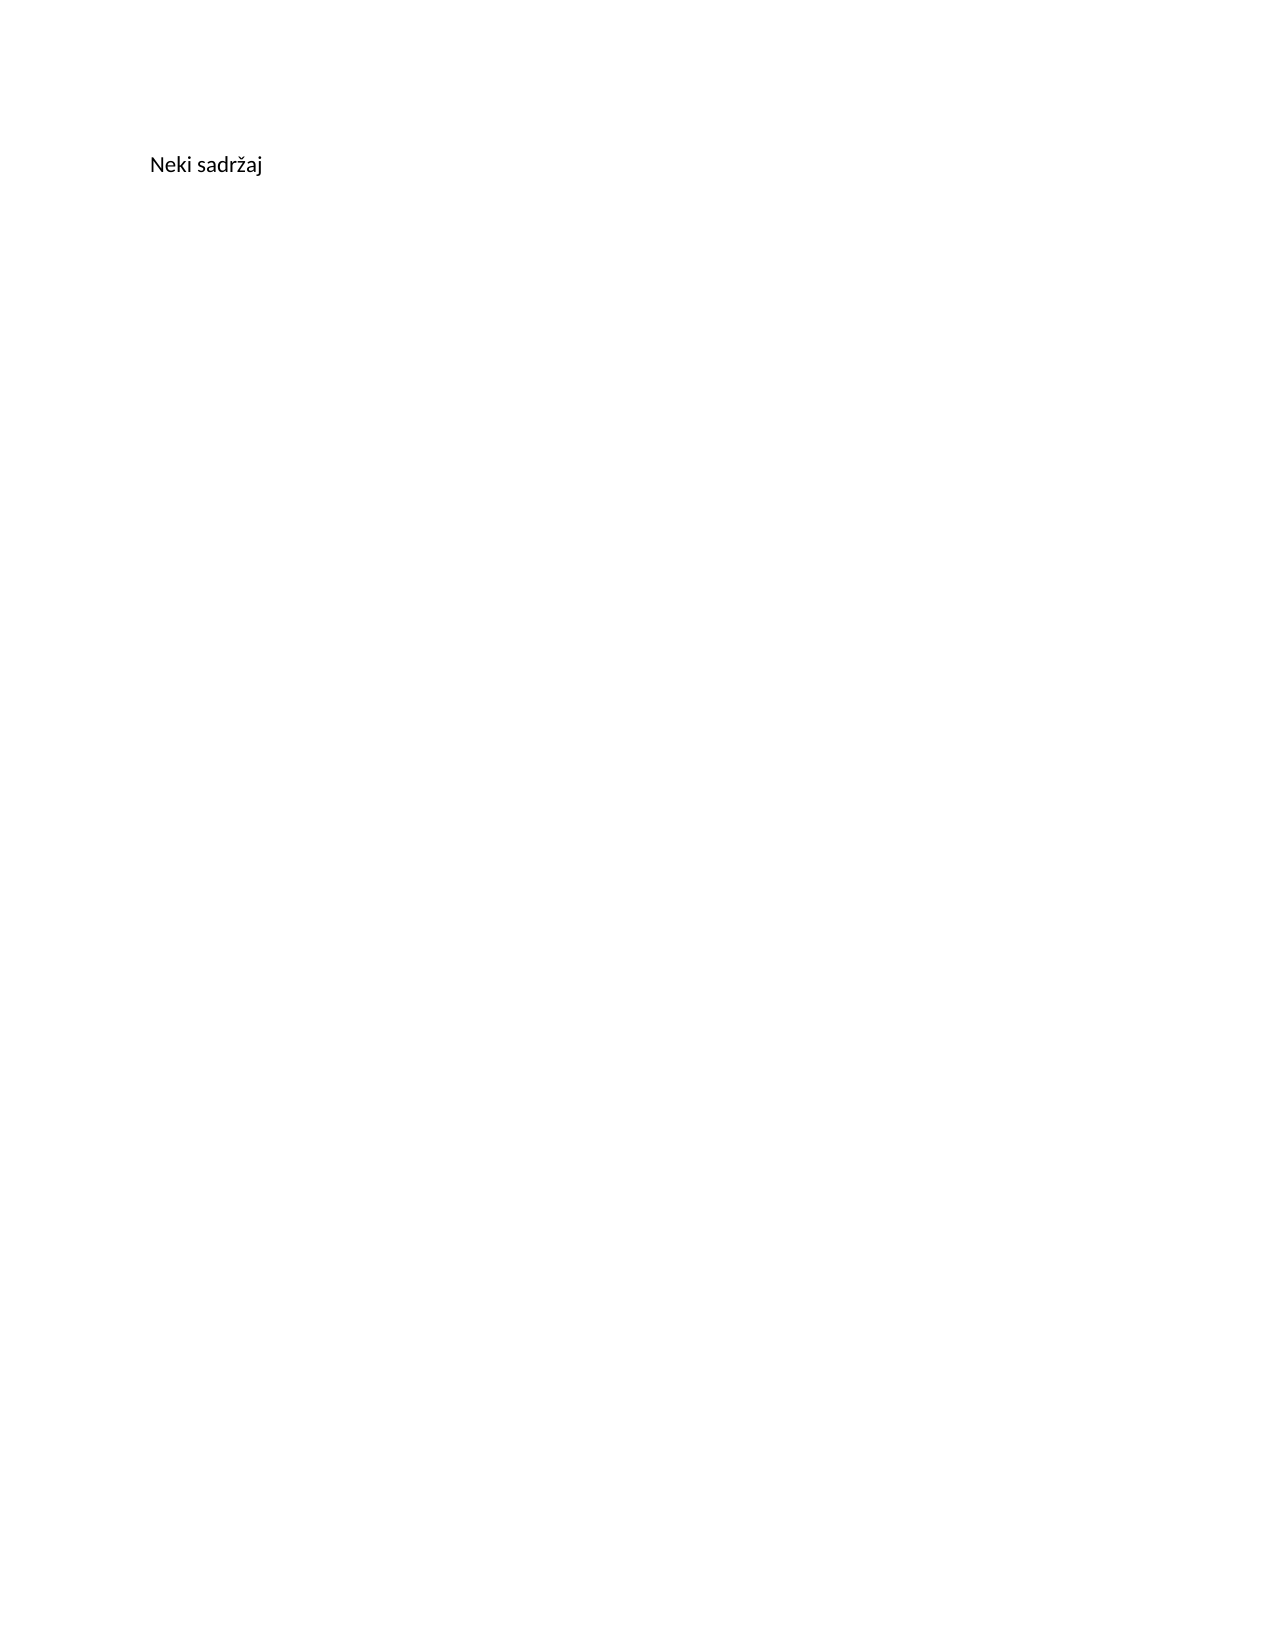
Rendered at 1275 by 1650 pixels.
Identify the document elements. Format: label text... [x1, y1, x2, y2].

text Neki sadržaj [150, 150, 1125, 178]
